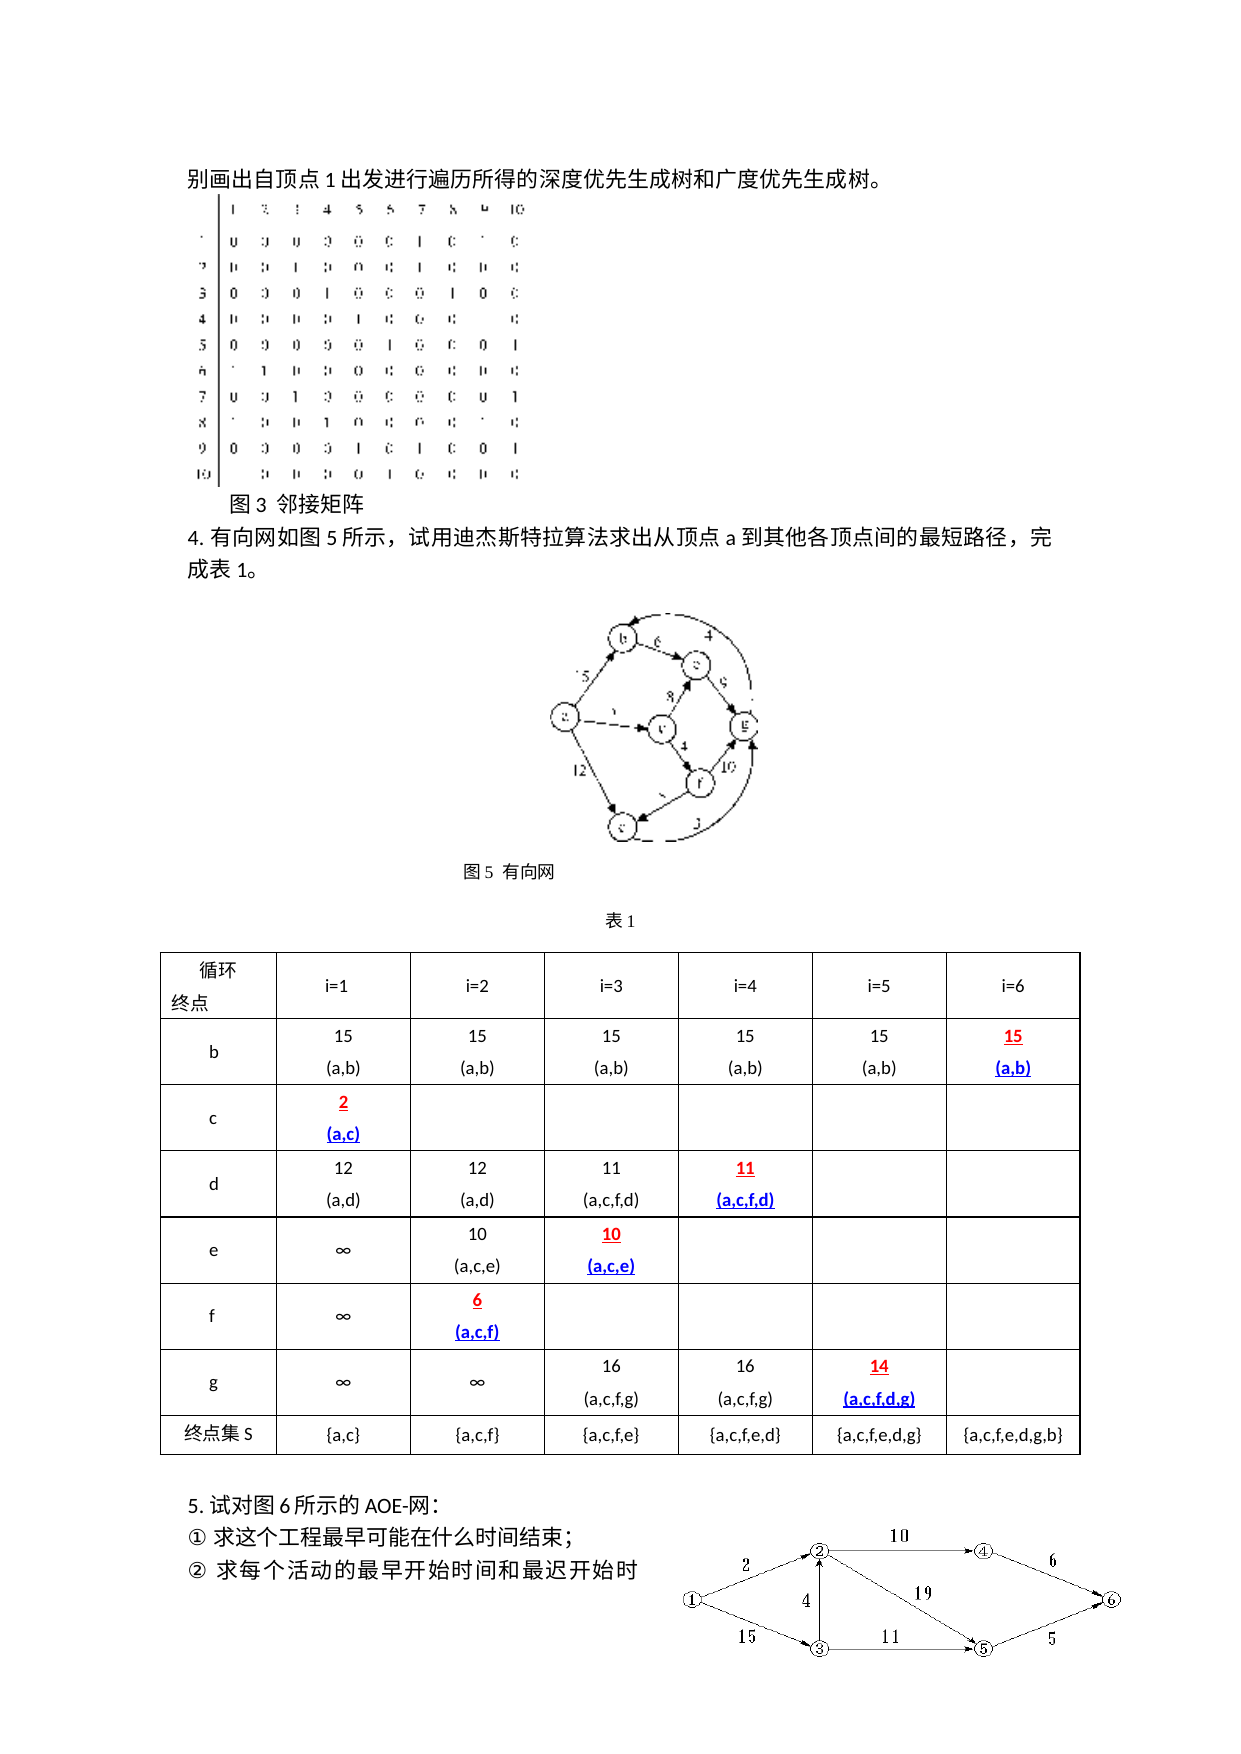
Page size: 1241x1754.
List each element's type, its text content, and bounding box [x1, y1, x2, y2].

table_cell {a,c,f,e,d,g,b} [947, 1416, 1079, 1454]
table_cell 10 (a,c,e) [545, 1218, 678, 1282]
table_cell [679, 1284, 812, 1348]
table_cell 12 (a,d) [411, 1151, 544, 1216]
table_cell 6 (a,c,f) [411, 1284, 544, 1348]
table_cell [679, 1085, 812, 1150]
table_header 循环 终点 [161, 953, 276, 1018]
table_header i=3 [545, 953, 678, 1018]
table_cell 16 (a,c,f,g) [679, 1350, 812, 1414]
table_cell 14 (a,c,f,d,g) [813, 1350, 946, 1414]
table_cell 2 (a,c) [277, 1085, 410, 1150]
text 3. 已知图的邻接矩阵如图3所示。试分别画出自顶点1出发进行遍历所得的深度优先生成树和广度优先生成树。 [187, 162, 1053, 194]
table_header i=5 [813, 953, 946, 1018]
table_cell [947, 1218, 1079, 1282]
table_cell 12 (a,d) [277, 1151, 410, 1216]
table_header i=4 [679, 953, 812, 1018]
table_cell d [161, 1151, 276, 1216]
table_cell ∞ [277, 1218, 410, 1282]
text ② 求每个活动的最早开始时间和最迟开始时间； [187, 1552, 658, 1585]
table_cell 10 (a,c,e) [411, 1218, 544, 1282]
table_cell [813, 1151, 946, 1216]
table_cell f [161, 1284, 276, 1348]
table_cell 15 (a,b) [947, 1019, 1079, 1084]
picture [658, 1518, 1148, 1667]
table_cell ∞ [277, 1350, 410, 1414]
table_cell [545, 1085, 678, 1150]
table_cell [411, 1085, 544, 1150]
table_cell {a,c,f} [411, 1416, 544, 1454]
table_cell [813, 1218, 946, 1282]
table_cell [947, 1284, 1079, 1348]
table_cell {a,c} [277, 1416, 410, 1454]
text 图3 邻接矩阵 [187, 487, 1053, 519]
table_cell 终点集S [161, 1416, 276, 1454]
table_cell g [161, 1350, 276, 1414]
table_cell [545, 1284, 678, 1348]
table_cell c [161, 1085, 276, 1150]
table_cell 11 (a,c,f,d) [679, 1151, 812, 1216]
table_cell 15 (a,b) [813, 1019, 946, 1084]
table_cell 15 (a,b) [277, 1019, 410, 1084]
table_cell b [161, 1019, 276, 1084]
text 表1 [187, 903, 1053, 936]
table_cell {a,c,f,e,d} [679, 1416, 812, 1454]
table_cell ∞ [411, 1350, 544, 1414]
table_cell [947, 1085, 1079, 1150]
table_cell [679, 1218, 812, 1282]
table_cell [813, 1085, 946, 1150]
table_cell e [161, 1218, 276, 1282]
text 图5 有向网 [187, 855, 1053, 887]
table_cell 15 (a,b) [411, 1019, 544, 1084]
text 4. 有向网如图5所示，试用迪杰斯特拉算法求出从顶点a到其他各顶点间的最短路径，完成表1。 [187, 519, 1053, 584]
table_cell [813, 1284, 946, 1348]
table_cell 11 (a,c,f,d) [545, 1151, 678, 1216]
table_cell 15 (a,b) [679, 1019, 812, 1084]
text ① 求这个工程最早可能在什么时间结束； [187, 1520, 658, 1552]
table_cell [947, 1151, 1079, 1216]
table_cell {a,c,f,e,d,g} [813, 1416, 946, 1454]
table_header i=6 [947, 953, 1079, 1018]
table_cell {a,c,f,e} [545, 1416, 678, 1454]
table_header i=1 [277, 953, 410, 1018]
table_cell 15 (a,b) [545, 1019, 678, 1084]
table_cell ∞ [277, 1284, 410, 1348]
text 5. 试对图6所示的AOE-网： [187, 1487, 1053, 1520]
table_cell 16 (a,c,f,g) [545, 1350, 678, 1414]
table_header i=2 [411, 953, 544, 1018]
table_cell [947, 1350, 1079, 1414]
